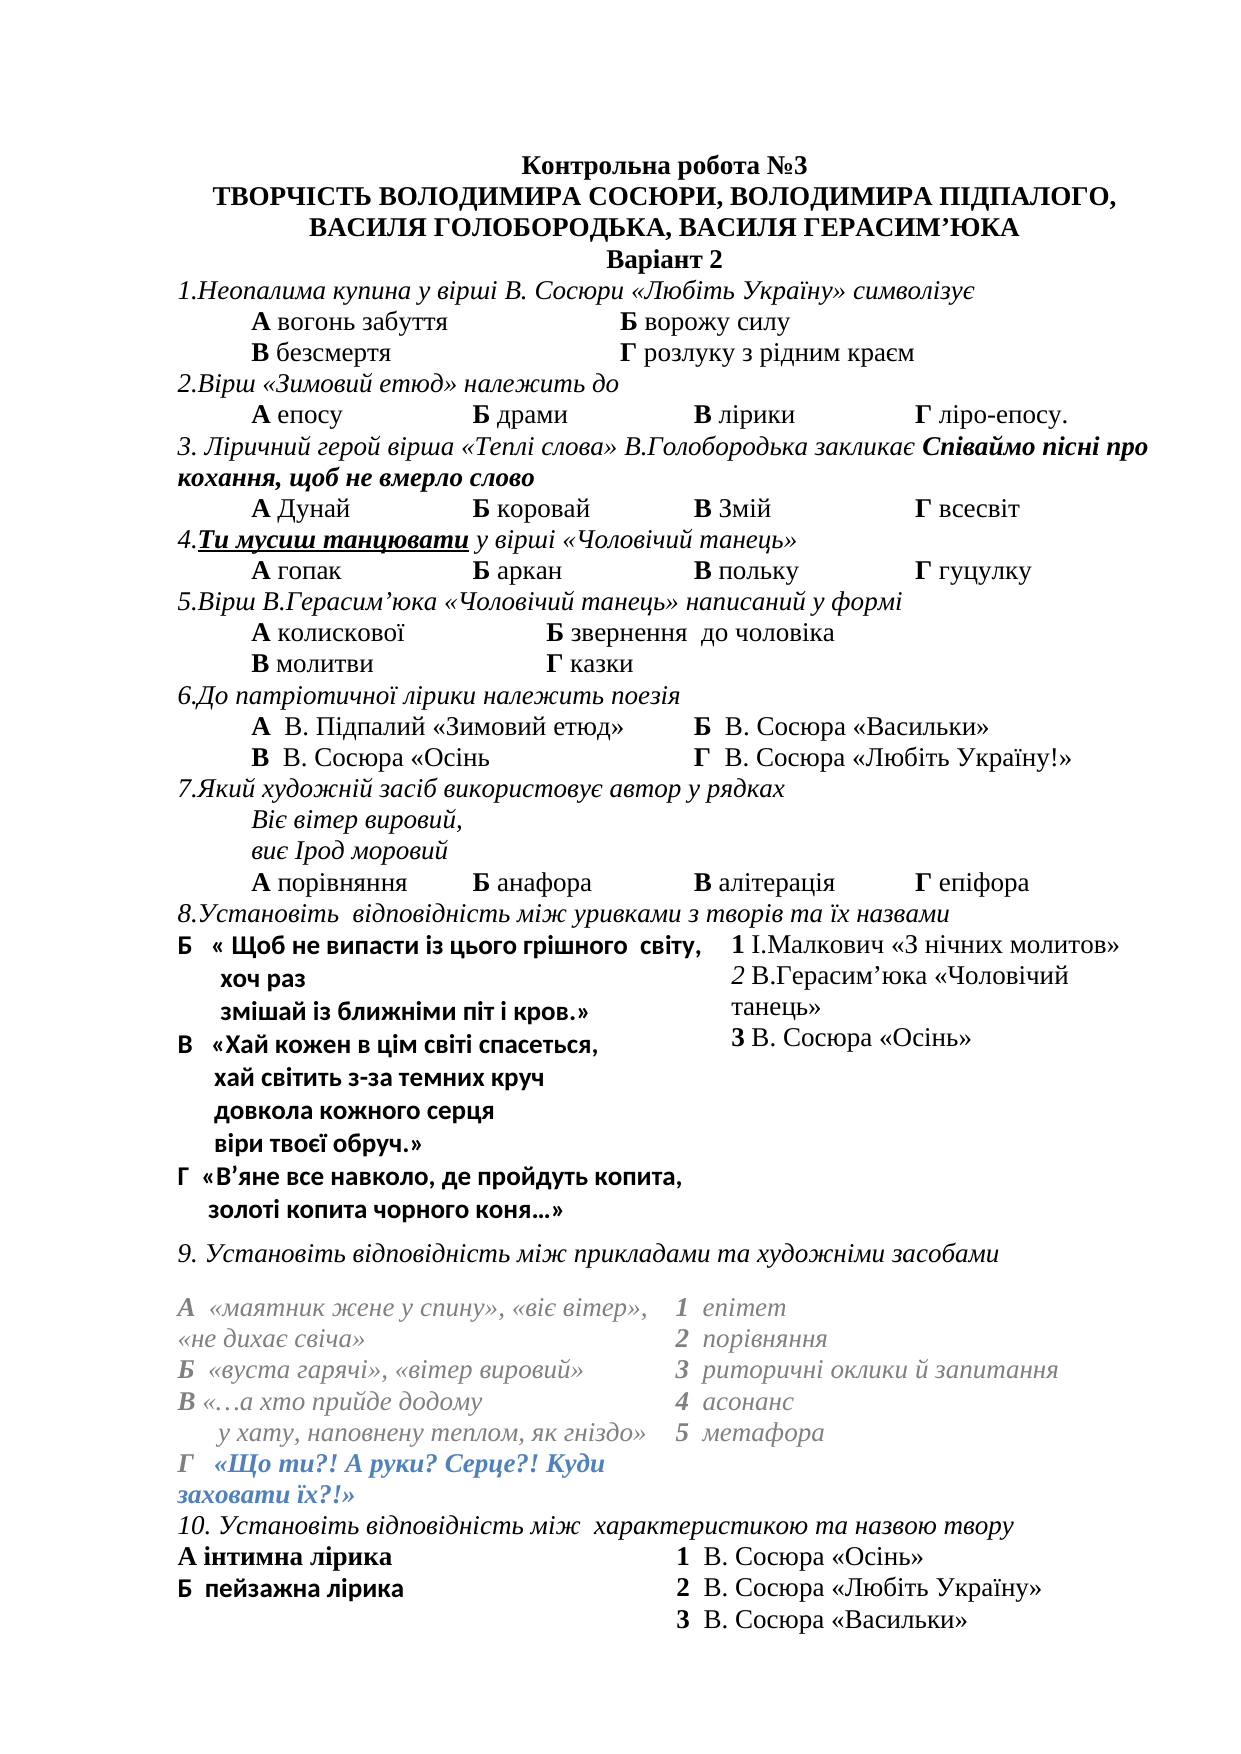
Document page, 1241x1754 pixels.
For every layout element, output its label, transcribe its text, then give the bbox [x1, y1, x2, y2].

text В молитви Г казки [177, 648, 1152, 679]
text А порівняння Б анафора В алітерація Г епіфора [177, 866, 1152, 897]
text ТВОРЧІСТЬ ВОЛОДИМИРА СОСЮРИ, ВОЛОДИМИРА ПІДПАЛОГО, ВАСИЛЯ ГОЛОБОРОДЬКА, ВАСИЛЯ ГЕРАСИМ’ЮКА [177, 180, 1152, 243]
table_header 1 епітет 2 порівняння 3 риторичні оклики й запитання 4 асонанс 5 метафора [664, 1291, 1163, 1509]
text 6.До патріотичної лірики належить поезія [177, 679, 1152, 710]
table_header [665, 1540, 1163, 1634]
text 3. Ліричний герой вірша «Теплі слова» В.Голобородька закликає Співаймо пісні про кохання, щоб не вмерло слово [177, 429, 1152, 492]
text 7.Який художній засіб використовує автор у рядках [177, 772, 1152, 803]
text А Дунай Б коровай В Змій Г всесвіт [177, 492, 1152, 523]
text 1.Неопалима купина у вірші В. Сосюри «Любіть Україну» символізує [177, 274, 1152, 305]
text В безсмертя Г розлуку з рідним краєм [177, 336, 1152, 367]
text 8.Установіть відповідність між уривками з творів та їх назвами [177, 897, 1152, 928]
text виє Ірод моровий [177, 834, 1152, 866]
text Варіант 2 [177, 243, 1152, 274]
text 5.Вірш В.Герасим’юка «Чоловічий танець» написаний у формі [177, 585, 1152, 616]
table_header Б « Щоб не випасти із цього грішного світу, хоч раз змішай із ближніми піт і кров.» В «Хай кожен в цім світі спасеться, хай світить з-за темних круч довкола кожного серця віри твоєї обруч.» Г «В’яне все навколо, де пройдуть копита, золоті копита чорного коня…» [166, 928, 720, 1225]
text А гопак Б аркан В польку Г гуцулку [177, 554, 1152, 585]
text 10. Установіть відповідність між характеристикою та назвою твору [177, 1509, 1152, 1540]
text 9. Установіть відповідність між прикладами та художніми засобами [177, 1238, 1152, 1269]
text А епосу Б драми В лірики Г ліро-епосу. [177, 398, 1152, 429]
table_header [166, 1540, 665, 1634]
text Віє вітер вировий, [177, 803, 1152, 834]
text 2.Вірш «Зимовий етюд» належить до [177, 367, 1152, 398]
table_header 1 І.Малкович «З нічних молитов» 2 В.Герасим’юка «Чоловічий танець» 3 В. Сосюра «Осінь» [720, 928, 1163, 1225]
table_header А «маятник жене у спину», «віє вітер», «не дихає свіча» Б «вуста гарячі», «вітер вировий» В «…а хто прийде додому у хату, наповнену теплом, як гніздо» Г «Що ти?! А руки? Серце?! Куди заховати їх?!» [166, 1291, 664, 1509]
text А вогонь забуття Б ворожу силу [177, 305, 1152, 336]
text Контрольна робота №3 [177, 149, 1152, 180]
text А В. Підпалий «Зимовий етюд» Б В. Сосюра «Васильки» [177, 710, 1152, 741]
text 4.Ти мусиш танцювати у вірші «Чоловічий танець» [177, 523, 1152, 554]
text В В. Сосюра «Осінь Г В. Сосюра «Любіть Україну!» [177, 741, 1152, 772]
text А колискової Б звернення до чоловіка [177, 616, 1152, 648]
